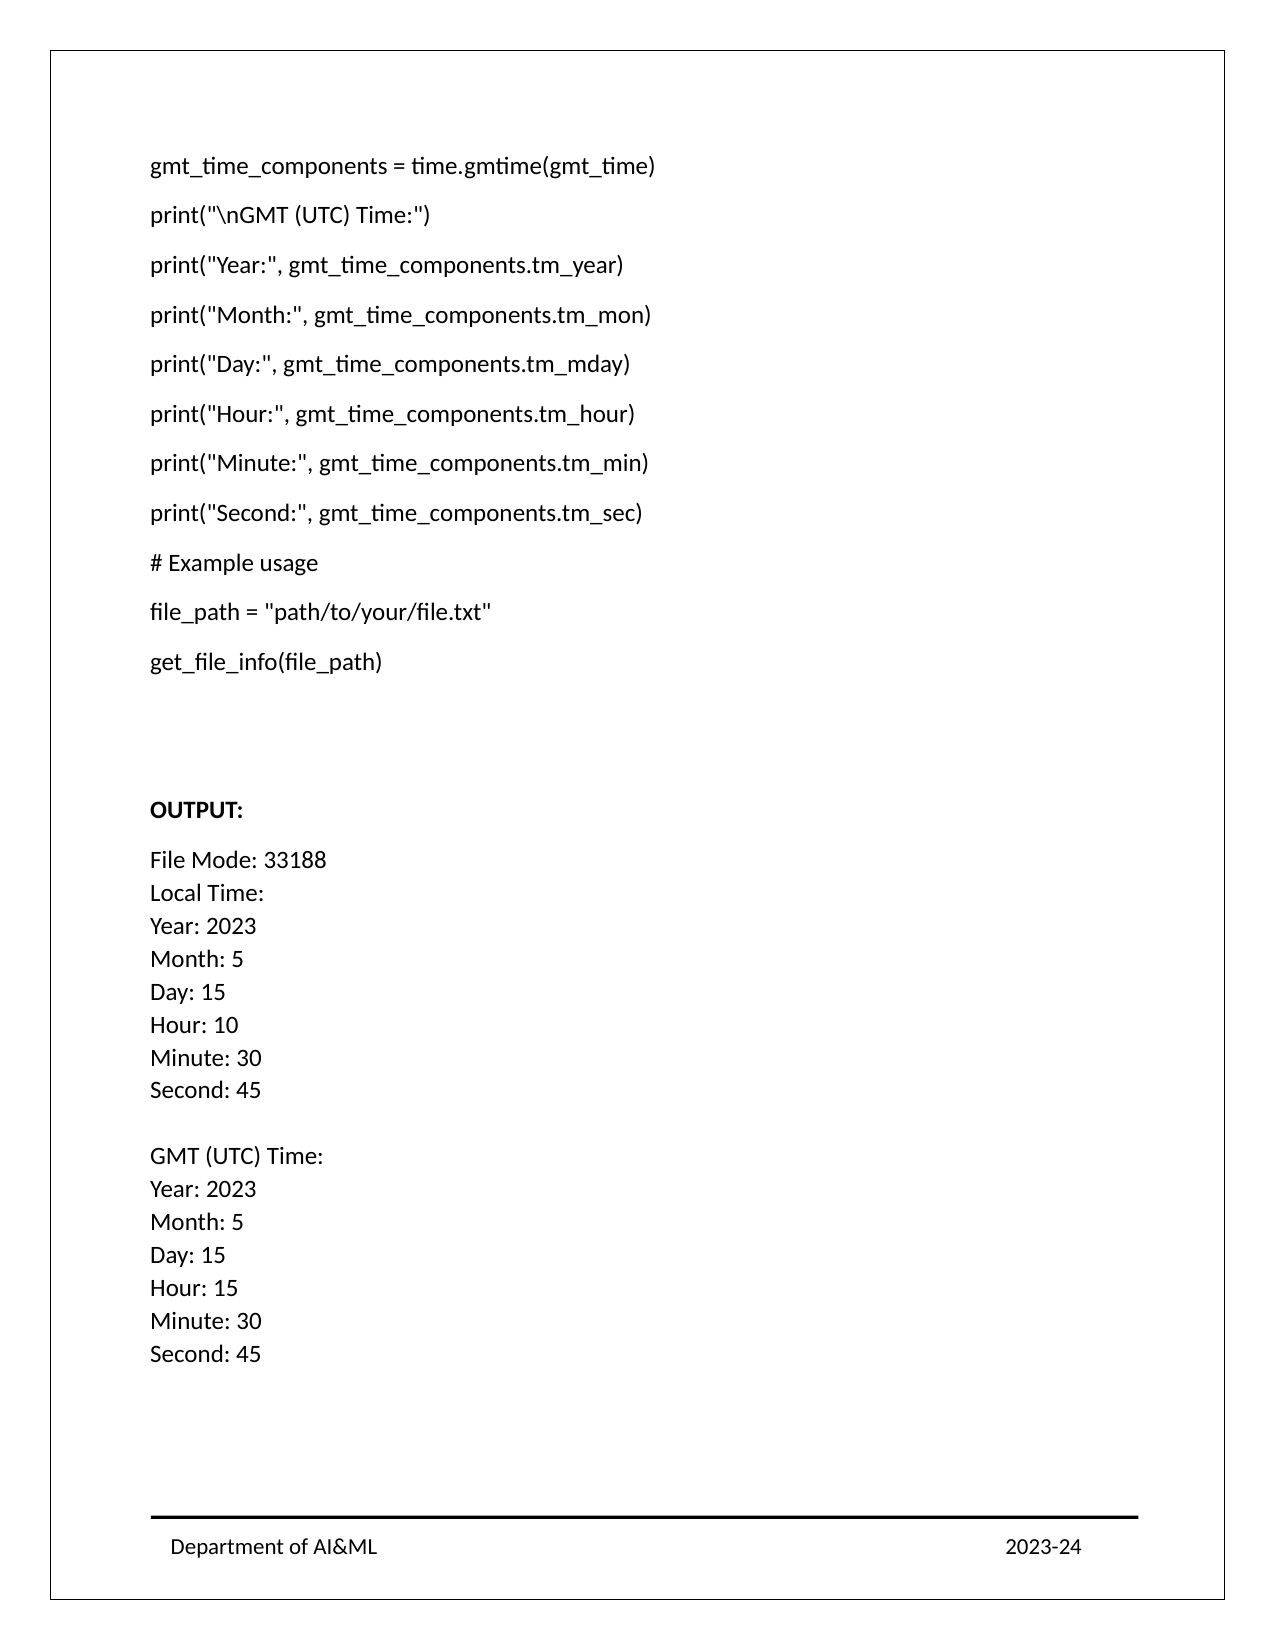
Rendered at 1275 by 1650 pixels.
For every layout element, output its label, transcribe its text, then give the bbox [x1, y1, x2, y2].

text Year: 2023 [150, 1173, 1125, 1204]
text Month: 5 [150, 1206, 1125, 1237]
text Year: 2023 [150, 910, 1125, 941]
text file_path = "path/to/your/file.txt" [150, 596, 1125, 627]
text Minute: 30 [150, 1305, 1125, 1336]
text Second: 45 [150, 1338, 1125, 1368]
text print("Year:", gmt_time_components.tm_year) [150, 249, 1125, 280]
text print("Minute:", gmt_time_components.tm_min) [150, 447, 1125, 478]
text print("Month:", gmt_time_components.tm_mon) [150, 299, 1125, 329]
text print("Second:", gmt_time_components.tm_sec) [150, 497, 1125, 528]
text Hour: 10 [150, 1009, 1125, 1039]
text print("\nGMT (UTC) Time:") [150, 199, 1125, 230]
text Day: 15 [150, 976, 1125, 1006]
text # Example usage [150, 547, 1125, 577]
text Minute: 30 [150, 1042, 1125, 1072]
text Day: 15 [150, 1239, 1125, 1270]
text print("Day:", gmt_time_components.tm_mday) [150, 348, 1125, 379]
text print("Hour:", gmt_time_components.tm_hour) [150, 398, 1125, 428]
text Second: 45 [150, 1074, 1125, 1105]
text GMT (UTC) Time: [150, 1140, 1125, 1171]
text gmt_time_components = time.gmtime(gmt_time) [150, 150, 1125, 181]
text File Mode: 33188 [150, 844, 1125, 875]
text Local Time: [150, 877, 1125, 908]
text get_file_info(file_path) [150, 646, 1125, 676]
text OUTPUT: [150, 794, 1125, 825]
text Hour: 15 [150, 1272, 1125, 1303]
text Month: 5 [150, 943, 1125, 973]
